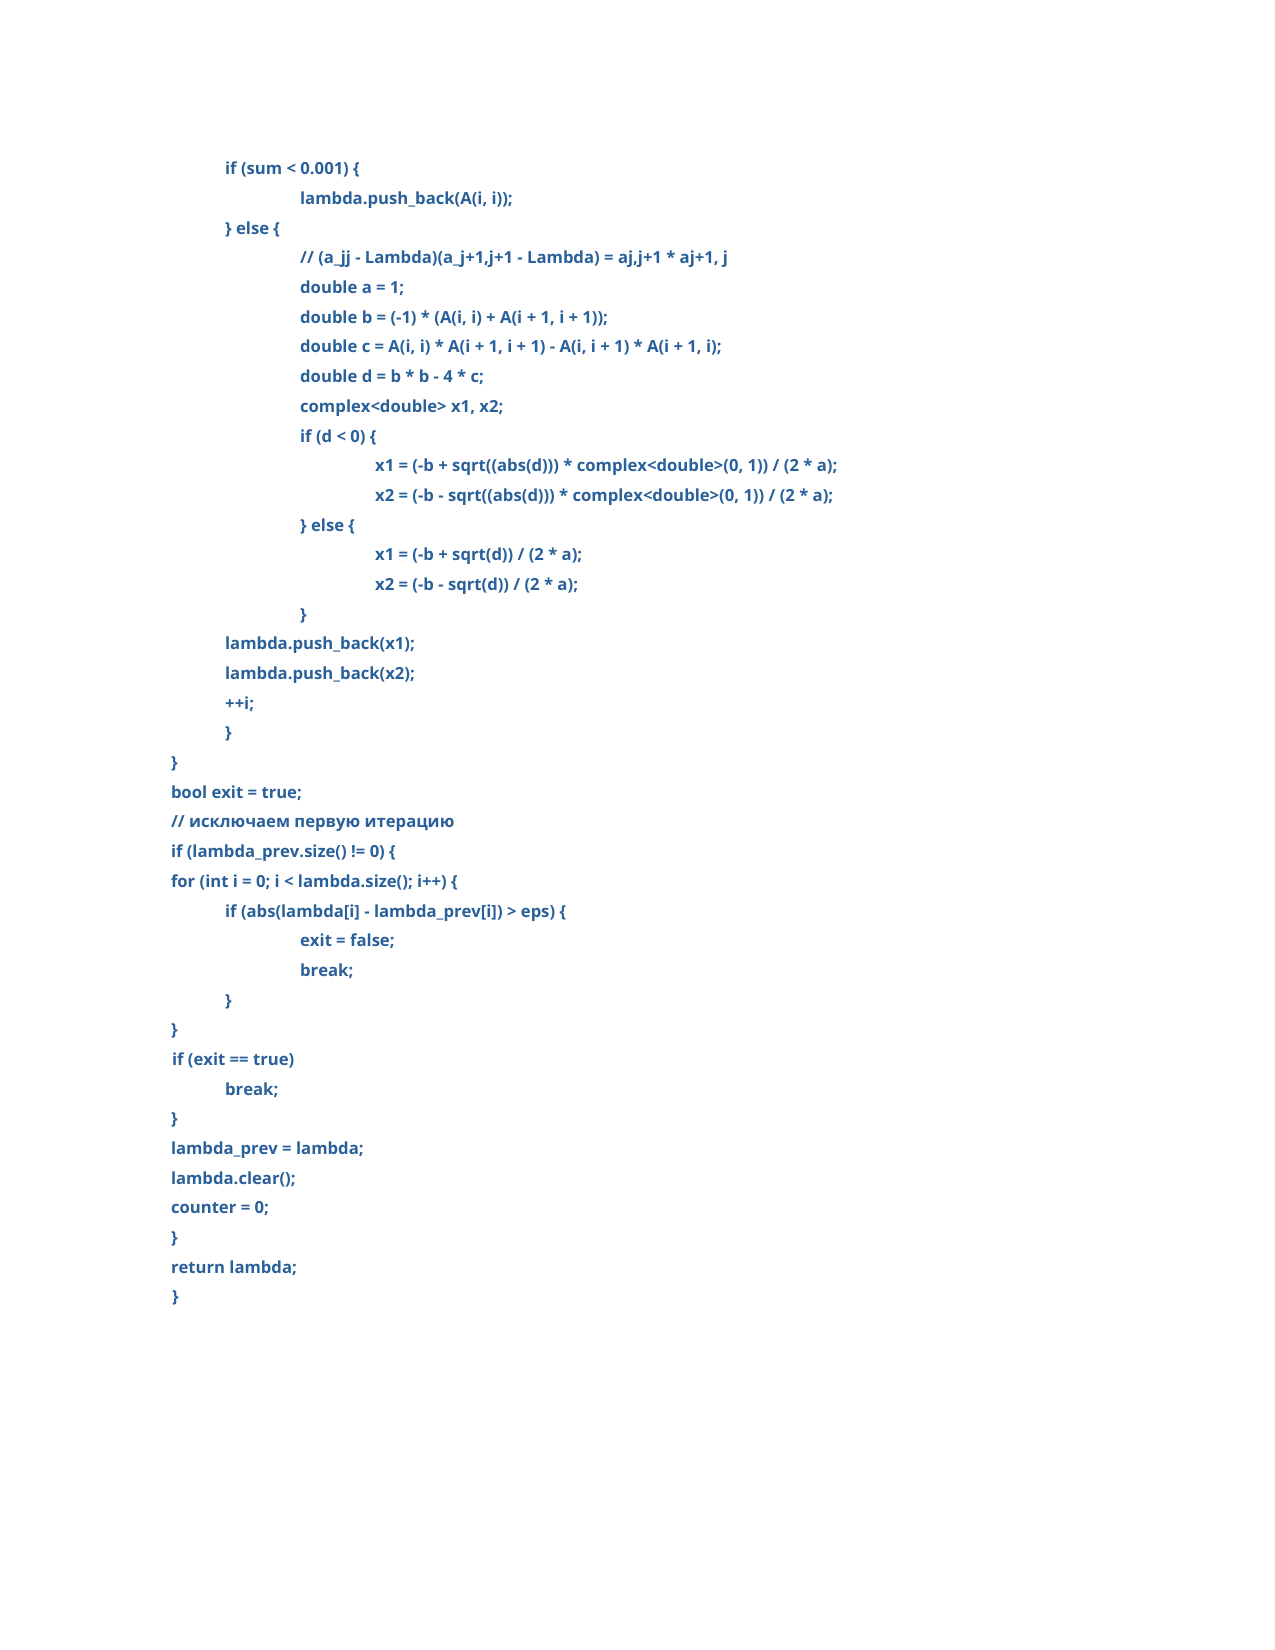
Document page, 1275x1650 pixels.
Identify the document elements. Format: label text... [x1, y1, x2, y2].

text } [172, 1278, 1125, 1308]
text } [171, 1011, 1125, 1041]
text } [171, 714, 1125, 744]
text } [171, 1219, 1125, 1248]
text double a = 1; [171, 269, 1125, 298]
text exit = false; [171, 922, 1125, 952]
text // (a_jj - Lambda)(a_j+1,j+1 - Lambda) = aj,j+1 * aj+1, j [171, 239, 1125, 269]
text } [171, 744, 1125, 773]
text if (d < 0) { [171, 417, 1125, 447]
text } [171, 1100, 1125, 1130]
text for (int i = 0; i < lambda.size(); i++) { [171, 862, 1125, 892]
text double b = (-1) * (A(i, i) + A(i + 1, i + 1)); [171, 298, 1125, 328]
text } else { [171, 506, 1125, 536]
text x1 = (-b + sqrt(d)) / (2 * a); [171, 536, 1125, 566]
text double c = A(i, i) * A(i + 1, i + 1) - A(i, i + 1) * A(i + 1, i); [171, 328, 1125, 358]
text return lambda; [171, 1248, 1125, 1278]
text break; [171, 952, 1125, 981]
text ++i; [171, 684, 1125, 714]
text if (abs(lambda[i] - lambda_prev[i]) > eps) { [171, 892, 1125, 922]
text lambda_prev = lambda; [171, 1130, 1125, 1159]
text counter = 0; [171, 1189, 1125, 1219]
text break; [171, 1070, 1125, 1100]
text if (sum < 0.001) { [171, 150, 1125, 180]
text lambda.push_back(x2); [171, 655, 1125, 684]
text if (lambda_prev.size() != 0) { [171, 833, 1125, 862]
text lambda.clear(); [171, 1159, 1125, 1189]
text } else { [171, 209, 1125, 239]
text bool exit = true; [171, 773, 1125, 803]
text double d = b * b - 4 * c; [171, 358, 1125, 387]
text x2 = (-b - sqrt((abs(d))) * complex<double>(0, 1)) / (2 * a); [171, 477, 1125, 506]
text if (exit == true) [171, 1041, 1125, 1070]
text // исключаем первую итерацию [171, 803, 1125, 833]
text } [171, 595, 1125, 625]
text lambda.push_back(x1); [171, 625, 1125, 655]
text x1 = (-b + sqrt((abs(d))) * complex<double>(0, 1)) / (2 * a); [171, 447, 1125, 477]
text x2 = (-b - sqrt(d)) / (2 * a); [171, 566, 1125, 595]
text } [171, 981, 1125, 1011]
text lambda.push_back(A(i, i)); [171, 180, 1125, 209]
text complex<double> x1, x2; [171, 387, 1125, 417]
